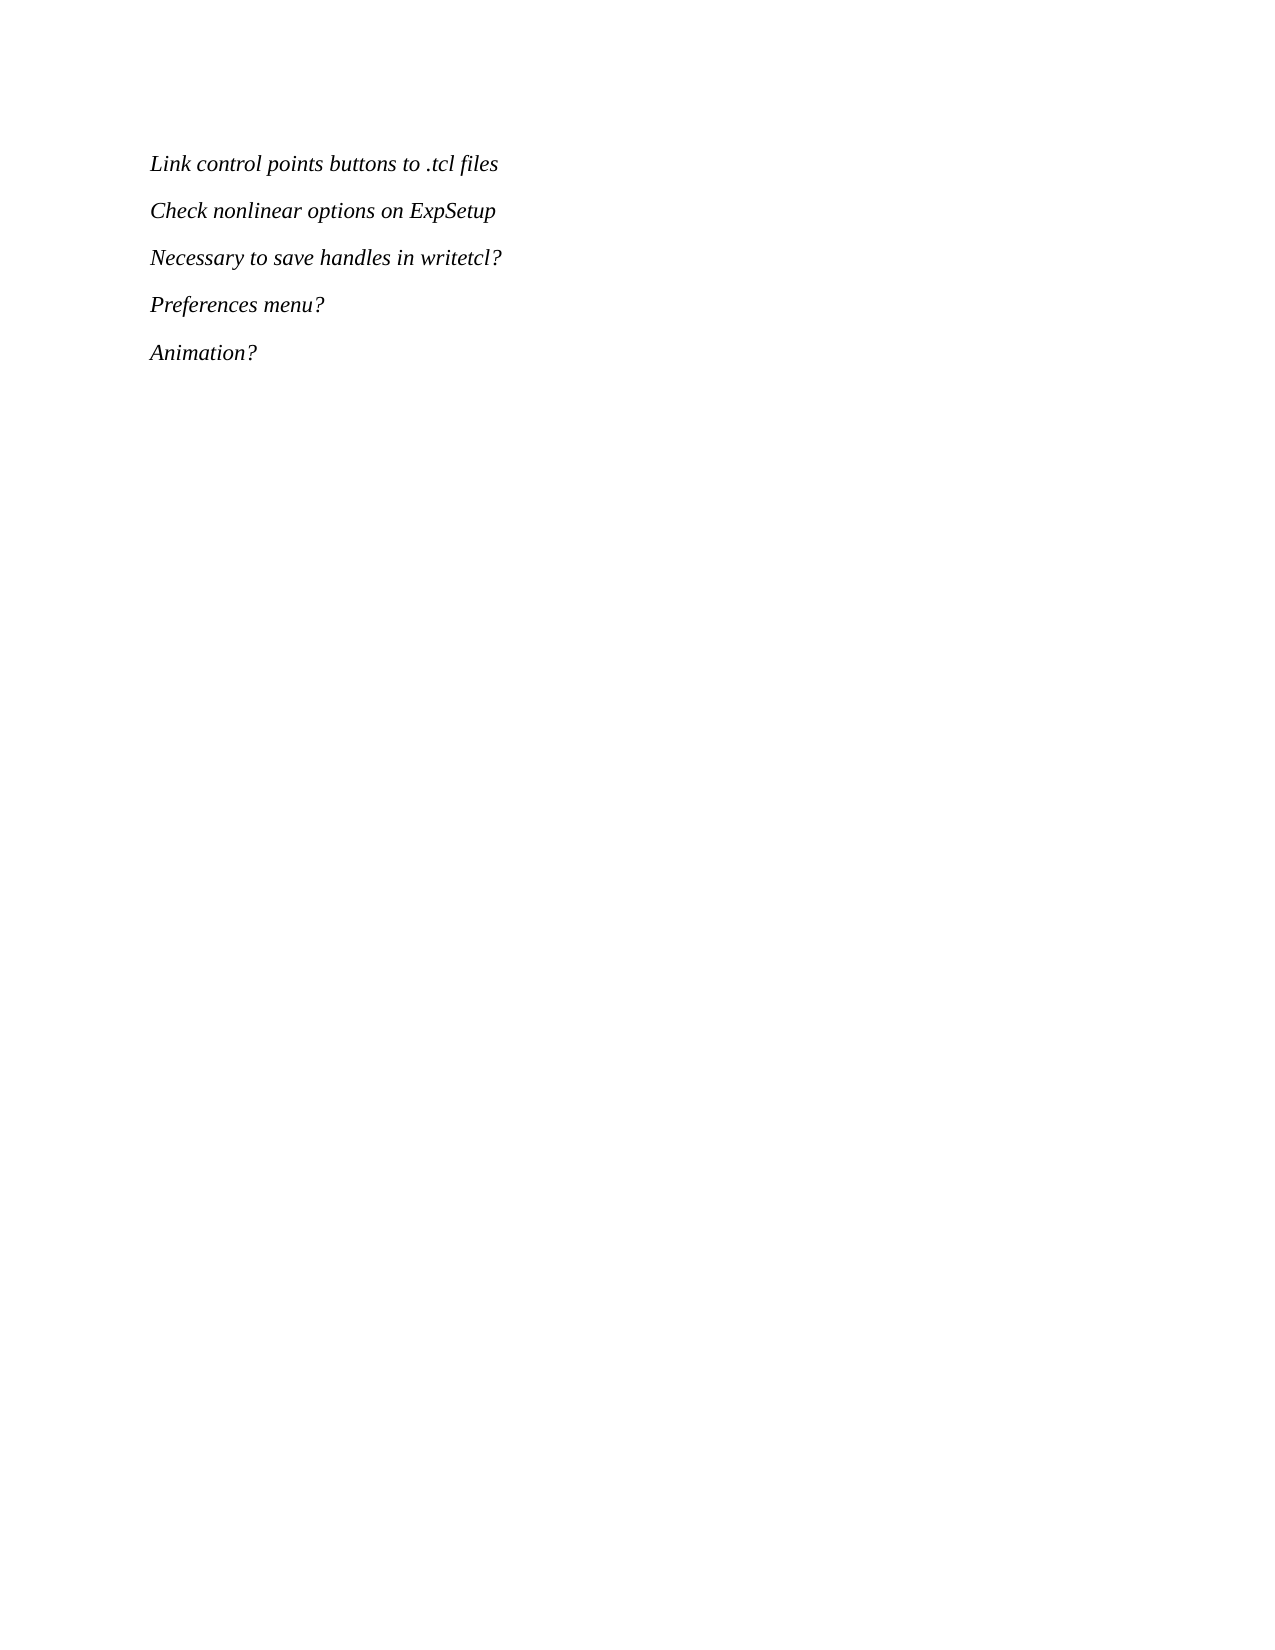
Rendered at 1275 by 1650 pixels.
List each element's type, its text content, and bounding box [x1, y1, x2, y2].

text Link control points buttons to .tcl files [150, 150, 1125, 176]
text Animation? [150, 339, 1125, 365]
text Necessary to save handles in writetcl? [150, 244, 1125, 271]
text Check nonlinear options on ExpSetup [150, 197, 1125, 223]
text Preferences menu? [150, 292, 1125, 318]
